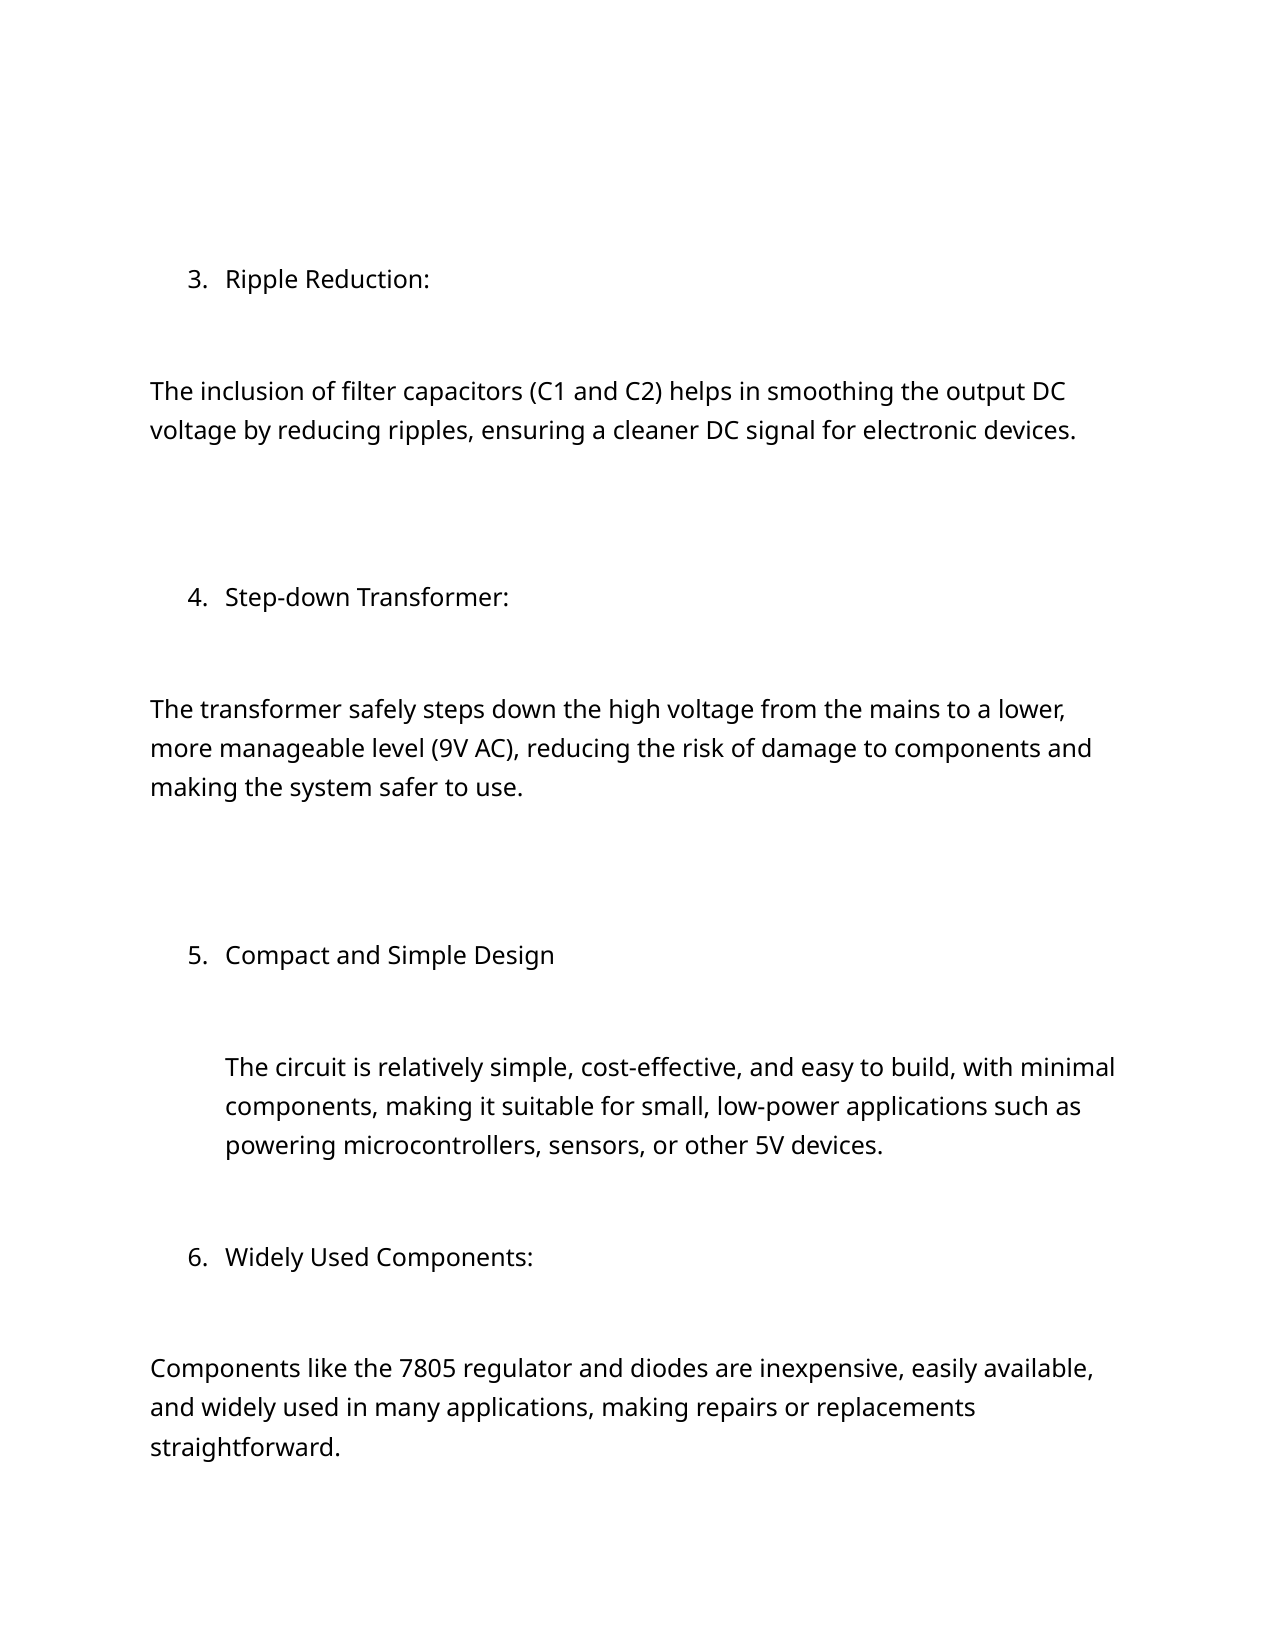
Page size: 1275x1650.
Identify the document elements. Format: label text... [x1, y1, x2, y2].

list Step-down Transformer: [187, 580, 1125, 614]
list The circuit is relatively simple, cost-effective, and easy to build, with minimal components, making it suitable for small, low-power applications such as powering microcontrollers, sensors, or other 5V devices. [225, 1049, 1125, 1162]
text The inclusion of filter capacitors (C1 and C2) helps in smoothing the output DC voltage by reducing ripples, ensuring a cleaner DC signal for electronic devices. [150, 373, 1125, 447]
text Components like the 7805 regulator and diodes are inexpensive, easily available, and widely used in many applications, making repairs or replacements straightforward. [150, 1351, 1125, 1463]
list Widely Used Components: [187, 1239, 1125, 1273]
text The transformer safely steps down the high voltage from the mains to a lower, more manageable level (9V AC), reducing the risk of damage to components and making the system safer to use. [150, 692, 1125, 804]
list Ripple Reduction: [187, 262, 1125, 296]
list Compact and Simple Design [187, 937, 1125, 972]
